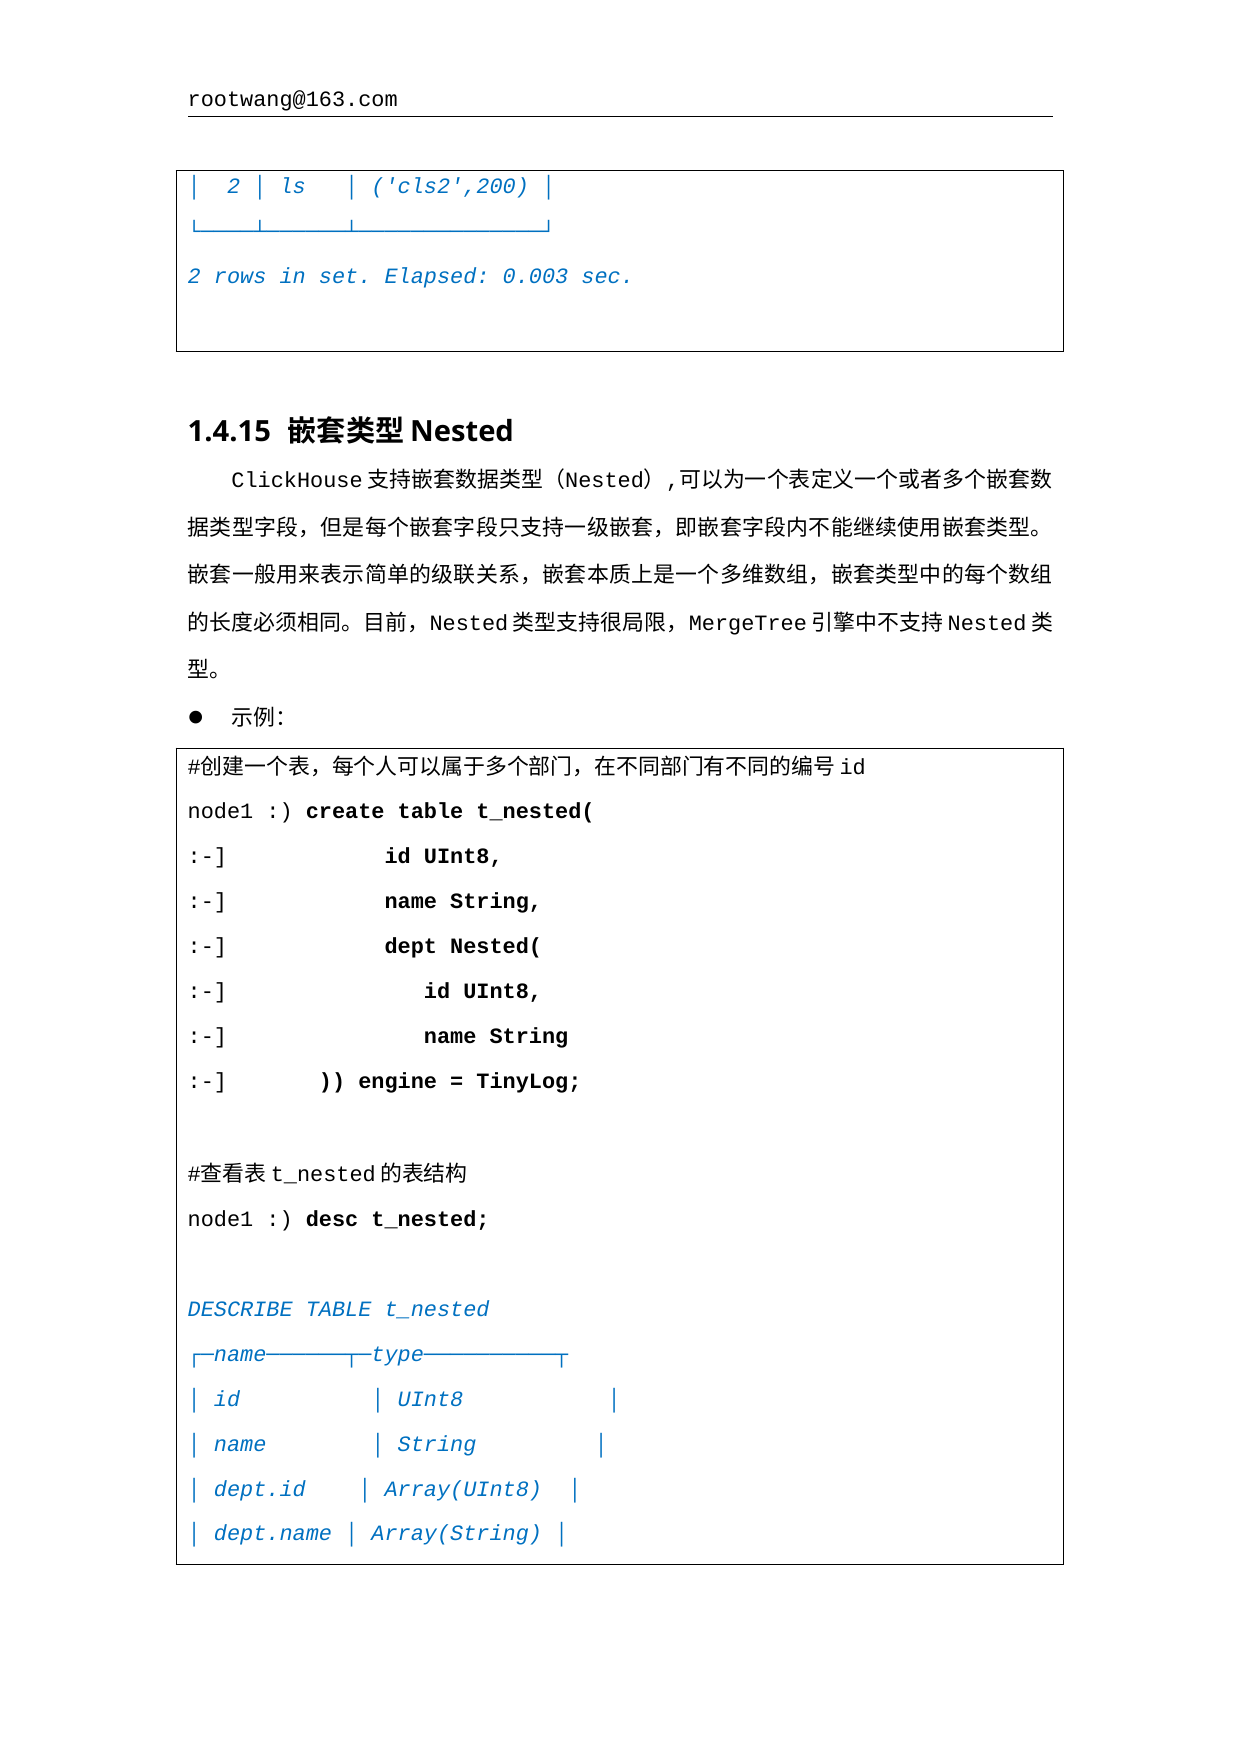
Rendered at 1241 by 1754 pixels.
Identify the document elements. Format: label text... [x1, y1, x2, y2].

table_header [177, 749, 1063, 1564]
text ClickHouse支持嵌套数据类型（Nested）,可以为一个表定义一个或者多个嵌套数据类型字段，但是每个嵌套字段只支持一级嵌套，即嵌套字段内不能继续使用嵌套类型。嵌套一般用来表示简单的级联关系，嵌套本质上是一个多维数组，嵌套类型中的每个数组的长度必须相同。目前，Nested类型支持很局限，MergeTree引擎中不支持Nested类型。 [187, 462, 1053, 684]
subtitle 嵌套类型Nested [187, 397, 1053, 462]
list 示例： [187, 700, 1053, 732]
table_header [177, 171, 1063, 351]
